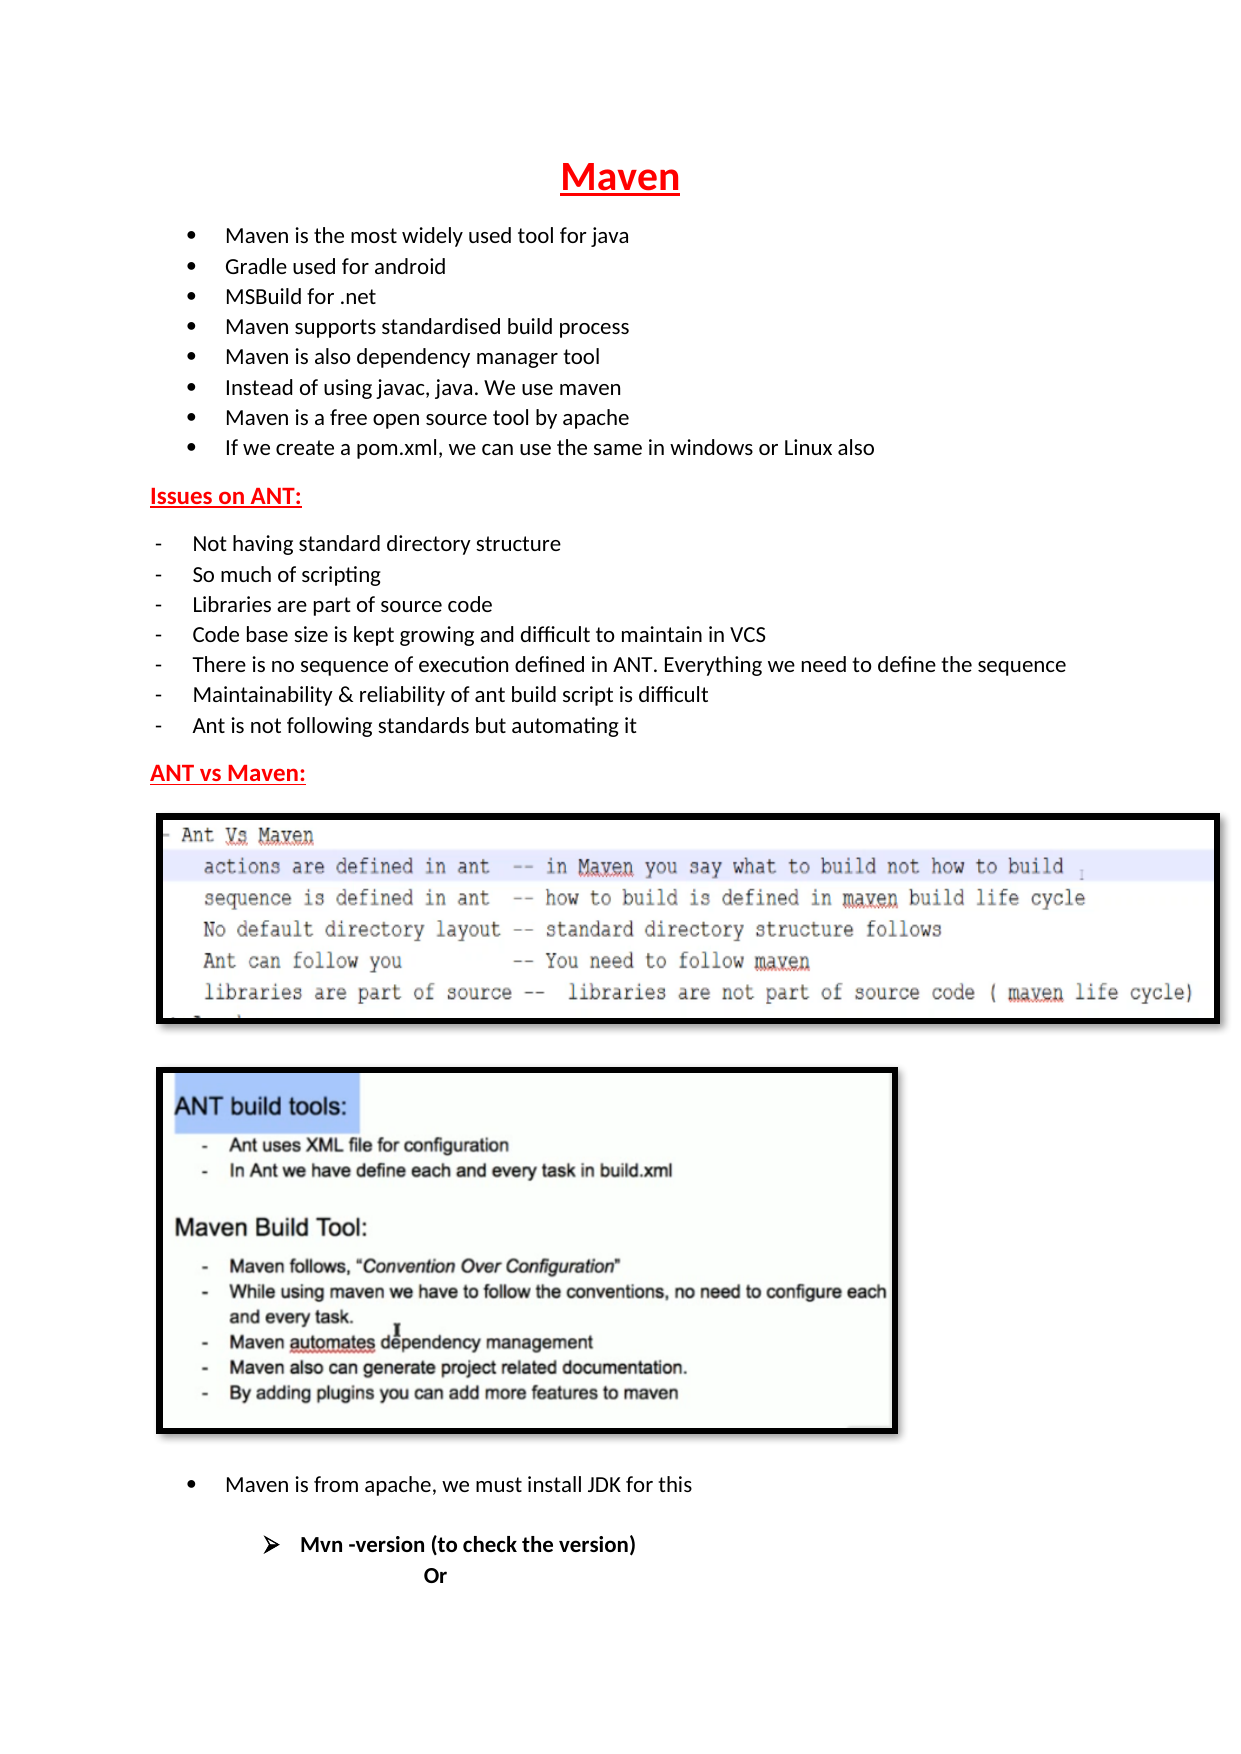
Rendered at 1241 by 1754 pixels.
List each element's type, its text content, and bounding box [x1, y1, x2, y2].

list There is no sequence of execution defined in ANT. Everything we need to define the sequence [155, 650, 1090, 678]
text Maven [150, 150, 1090, 201]
list Maintainability & reliability of ant build script is difficult [155, 681, 1090, 708]
list Code base size is kept growing and difficult to maintain in VCS [155, 620, 1090, 648]
list Instead of using javac, java. We use maven [187, 373, 1090, 401]
list So much of scripting [155, 560, 1090, 588]
text ANT vs Maven: [150, 758, 1090, 788]
list Mvn -version (to check the version) [262, 1531, 1090, 1558]
list Maven is a free open source tool by apache [187, 403, 1090, 431]
list Maven supports standardised build process [187, 312, 1090, 340]
list Maven is from apache, we must install JDK for this [187, 1470, 1090, 1498]
list Or [300, 1561, 1090, 1589]
picture [163, 1073, 892, 1428]
picture [163, 820, 1214, 1018]
text Issues on ANT: [150, 480, 1090, 510]
list If we create a pom.xml, we can use the same in windows or Linux also [187, 433, 1090, 461]
list Not having standard directory structure [155, 529, 1090, 557]
list Libraries are part of source code [155, 590, 1090, 618]
list MSBuild for .net [187, 282, 1090, 310]
list Ant is not following standards but automating it [155, 711, 1090, 739]
list Maven is the most widely used tool for java [187, 222, 1090, 249]
list Gradle used for android [187, 252, 1090, 280]
list Maven is also dependency manager tool [187, 342, 1090, 370]
